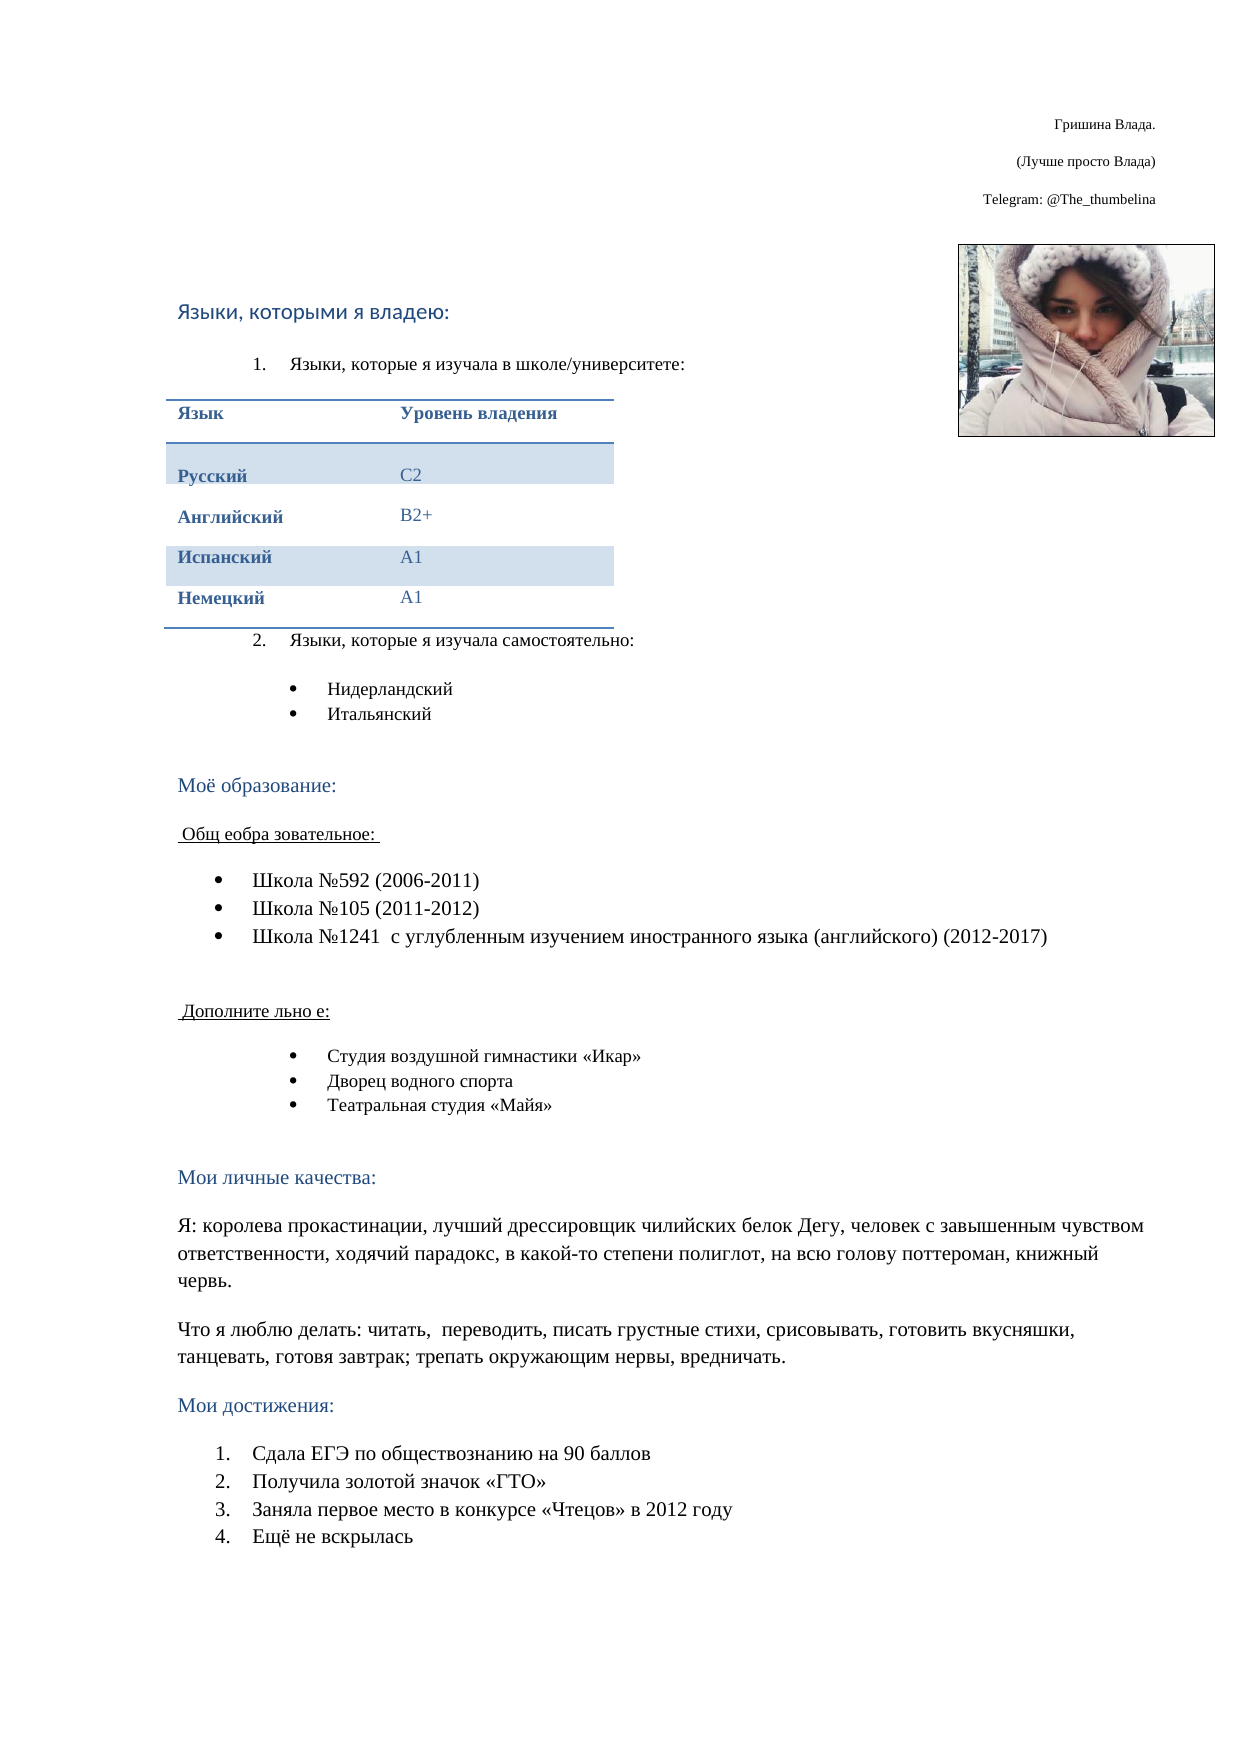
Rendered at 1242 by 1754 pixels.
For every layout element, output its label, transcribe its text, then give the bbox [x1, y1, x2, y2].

text Я: королева прокастинации, лучший дрессировщик чилийских белок Дегу, человек с завышенным чувством ответственности, ходячий парадокс, в какой-то степени полиглот, на всю голову поттероман, книжный червь. [177, 1213, 1150, 1292]
text Немецкий А1 [177, 586, 1229, 607]
text  Студия воздушной гимнастики «Икар» [290, 1045, 1229, 1066]
text  Школа №592 (2006-2011) [215, 868, 1229, 892]
text Английский В2+ [177, 505, 1229, 526]
text  Школа №105 (2011-2012) [215, 896, 1229, 920]
text 1. Сдала ЕГЭ по обществознанию на 90 баллов [215, 1441, 1229, 1465]
picture [959, 245, 1214, 436]
text 2. Языки, которые я изучала самостоятельно: [252, 628, 1229, 650]
text 3. Заняла первое место в конкурсе «Чтецов» в 2012 году [215, 1497, 1229, 1521]
text Дополните льно е: [177, 999, 1229, 1020]
text Общ еобра зовательное: [177, 823, 1229, 844]
text  Нидерландский [290, 678, 1229, 700]
text  Дворец водного спорта [290, 1069, 1229, 1091]
text 1. Языки, которые я изучала в школе/университете: [252, 353, 692, 374]
text Гришина Влада. (Лучше просто Влада) Telegram: @The_thumbelina [977, 116, 1155, 207]
text Языки, которыми я владею: [177, 297, 686, 325]
text Русский С2 [177, 464, 1229, 486]
text 2. Получила золотой значок «ГТО» [215, 1469, 1229, 1493]
text  Итальянский [290, 703, 1229, 724]
text  Театральная студия «Майя» [290, 1094, 1229, 1116]
text Язык Уровень владения [177, 401, 686, 422]
text  Школа №1241 с углубленным изучением иностранного языка (английского) (2012-2017) [215, 923, 1229, 948]
text 4. Ещё не вскрылась [215, 1524, 1229, 1548]
text Мои достижения: [177, 1393, 1229, 1417]
text Моё образование: [177, 773, 1229, 797]
text Мои личные качества: [177, 1165, 1229, 1189]
text Испанский А1 [177, 546, 1229, 567]
text Что я люблю делать: читать, переводить, писать грустные стихи, срисовывать, готовить вкусняшки, танцевать, готовя завтрак; трепать окружающим нервы, вредничать. [177, 1317, 1082, 1368]
